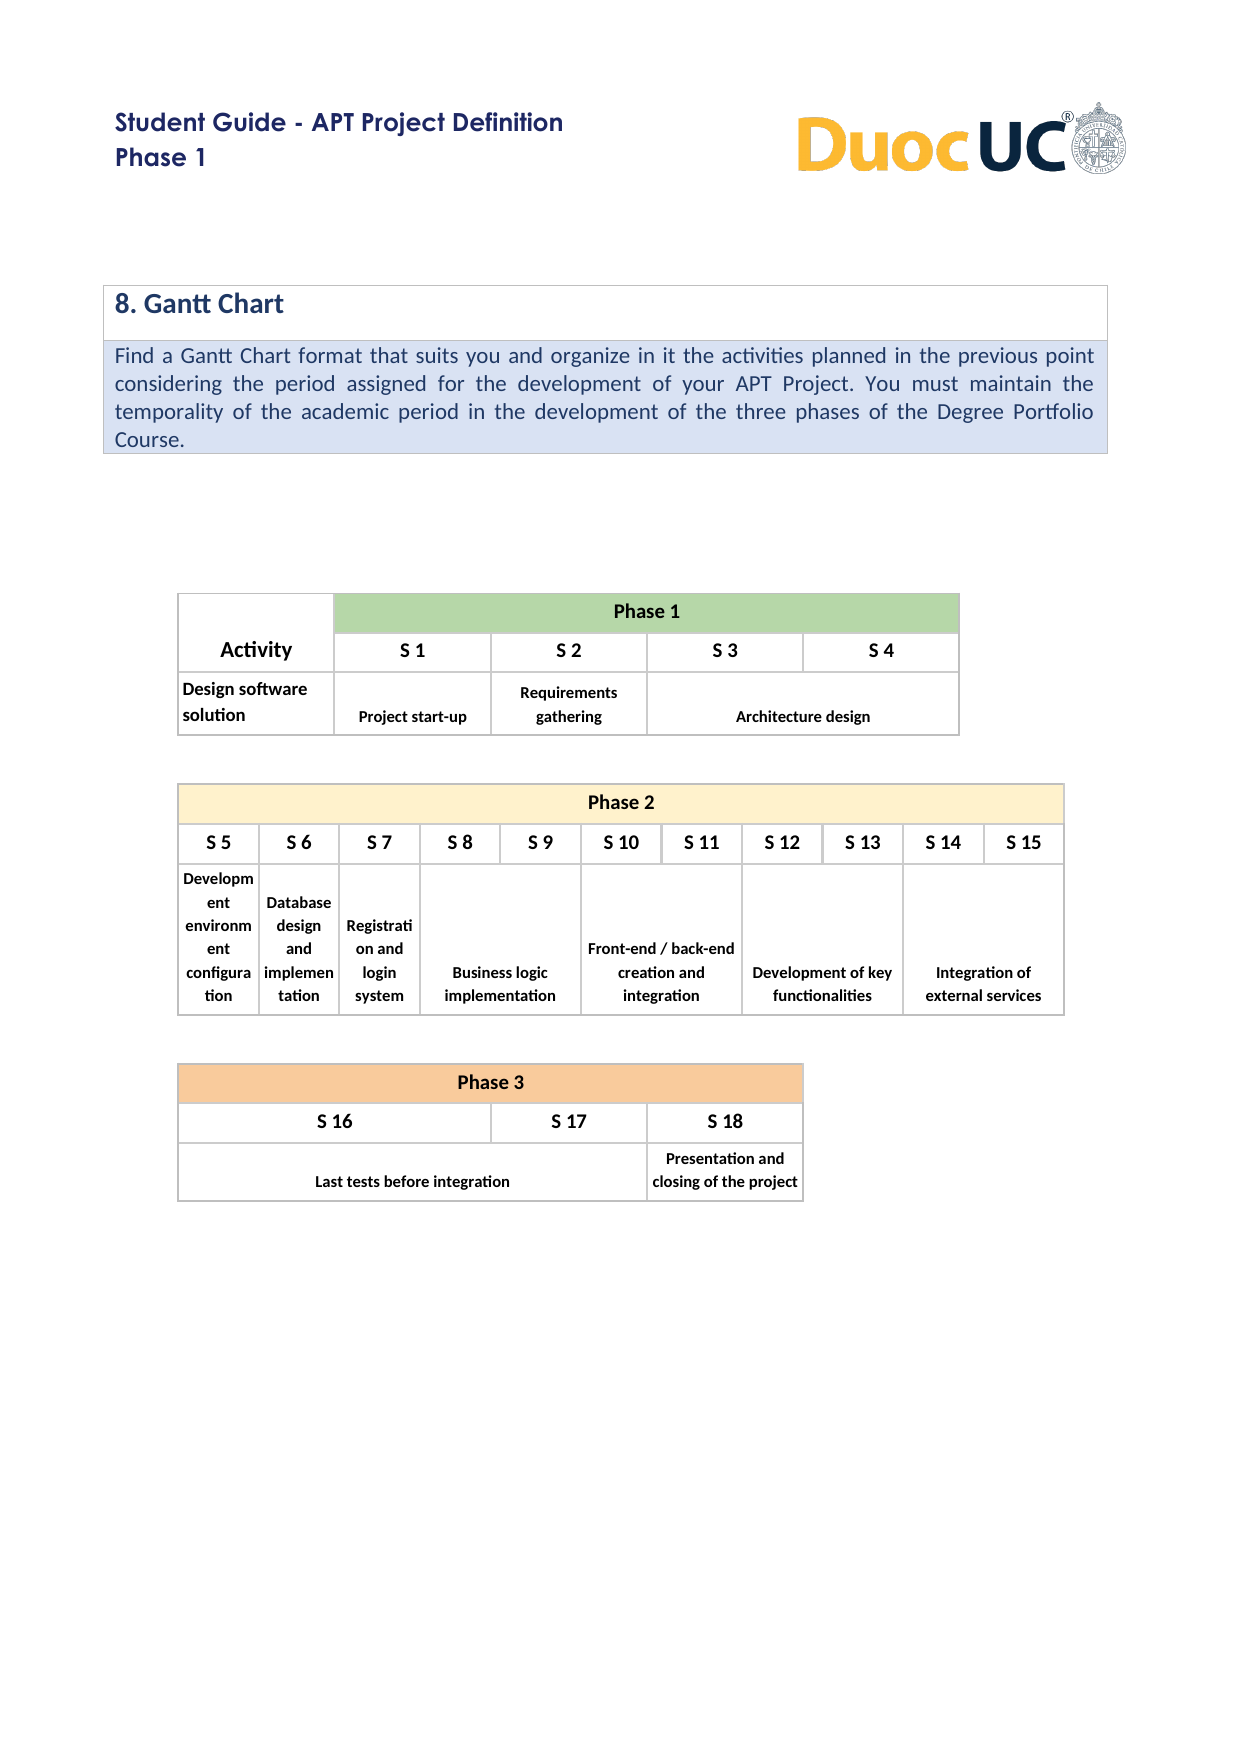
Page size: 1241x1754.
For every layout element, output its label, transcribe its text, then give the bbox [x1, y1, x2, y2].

table_cell Find a Gantt Chart format that suits you and organize in it the activities planned in the previous point considering the period assigned for the development of your APT Project. You must maintain the temporality of the academic period in the development of the three phases of the Degree Portfolio Course. [104, 341, 1107, 453]
table_cell S 12 [743, 825, 821, 862]
table_cell S 8 [421, 825, 499, 862]
table_cell Development of key functionalities [743, 865, 902, 1014]
table_cell Requirements gathering [492, 673, 646, 734]
table_header Phase 3 [179, 1065, 802, 1102]
table_cell S 16 [179, 1104, 490, 1142]
table_cell S 2 [492, 634, 646, 671]
table_cell S 13 [824, 825, 902, 862]
table_header Phase 1 [335, 594, 958, 632]
table_cell Presentation and closing of the project [648, 1144, 802, 1200]
table_header Phase 2 [179, 785, 1063, 823]
table_cell S 7 [340, 825, 419, 862]
picture [798, 102, 1126, 174]
table_cell Project start-up [335, 673, 490, 734]
table_header Activity [179, 594, 333, 671]
table_cell Front-end / back-end creation and integration [582, 865, 741, 1014]
table_cell Development environment configuration [179, 865, 258, 1014]
table_cell S 6 [260, 825, 338, 862]
table_cell S 15 [985, 825, 1063, 862]
table_header 8. Gantt Chart [104, 286, 1107, 340]
table_cell S 17 [492, 1104, 646, 1142]
table_cell Registration and login system [340, 865, 419, 1014]
table_cell Last tests before integration [179, 1144, 646, 1200]
table_cell Design software solution [179, 673, 333, 734]
table_cell S 4 [804, 634, 958, 671]
table_cell Integration of external services [904, 865, 1063, 1014]
table_cell S 3 [648, 634, 802, 671]
table_cell Architecture design [648, 673, 958, 734]
table_cell S 5 [179, 825, 258, 862]
table_cell S 18 [648, 1104, 802, 1142]
table_cell Business logic implementation [421, 865, 580, 1014]
table_cell Database design and implementation [260, 865, 338, 1014]
table_cell S 10 [582, 825, 660, 862]
table_cell S 9 [501, 825, 580, 862]
table_cell S 1 [335, 634, 490, 671]
table_cell S 11 [663, 825, 741, 862]
table_cell S 14 [904, 825, 983, 862]
